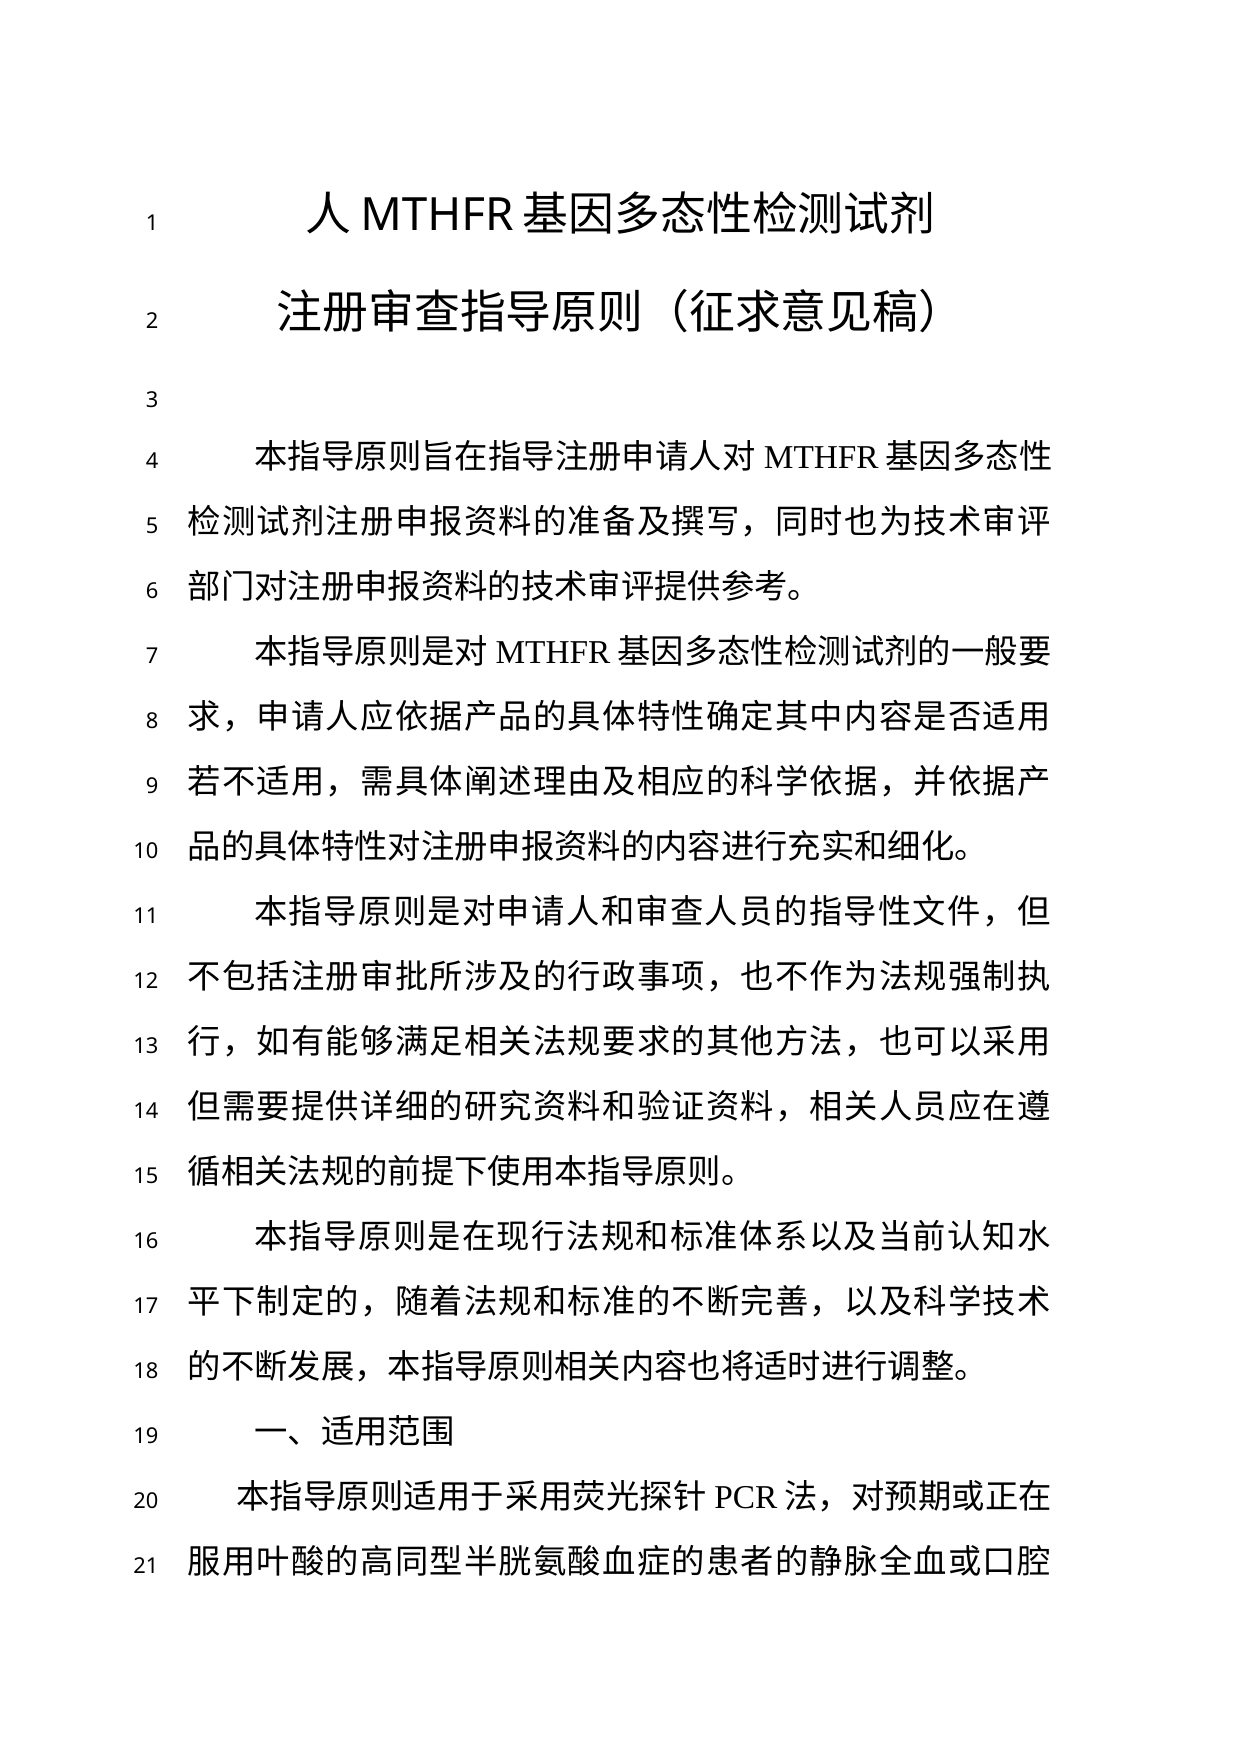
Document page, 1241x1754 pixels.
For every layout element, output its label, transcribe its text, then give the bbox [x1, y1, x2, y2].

text 注册审查指导原则（征求意见稿） [187, 259, 1053, 357]
text 本指导原则是对MTHFR基因多态性检测试剂的一般要求，申请人应依据产品的具体特性确定其中内容是否适用，若不适用，需具体阐述理由及相应的科学依据，并依据产品的具体特性对注册申报资料的内容进行充实和细化。 [187, 617, 1053, 877]
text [187, 1397, 1053, 1592]
text 本指导原则是对申请人和审查人员的指导性文件，但不包括注册审批所涉及的行政事项，也不作为法规强制执行，如有能够满足相关法规要求的其他方法，也可以采用，但需要提供详细的研究资料和验证资料，相关人员应在遵循相关法规的前提下使用本指导原则。 [187, 877, 1053, 1202]
text 人MTHFR基因多态性检测试剂 [187, 162, 1053, 259]
text 本指导原则旨在指导注册申请人对MTHFR基因多态性检测试剂注册申报资料的准备及撰写，同时也为技术审评部门对注册申报资料的技术审评提供参考。 [187, 422, 1053, 617]
text 本指导原则是在现行法规和标准体系以及当前认知水平下制定的，随着法规和标准的不断完善，以及科学技术的不断发展，本指导原则相关内容也将适时进行调整。 [187, 1202, 1053, 1397]
